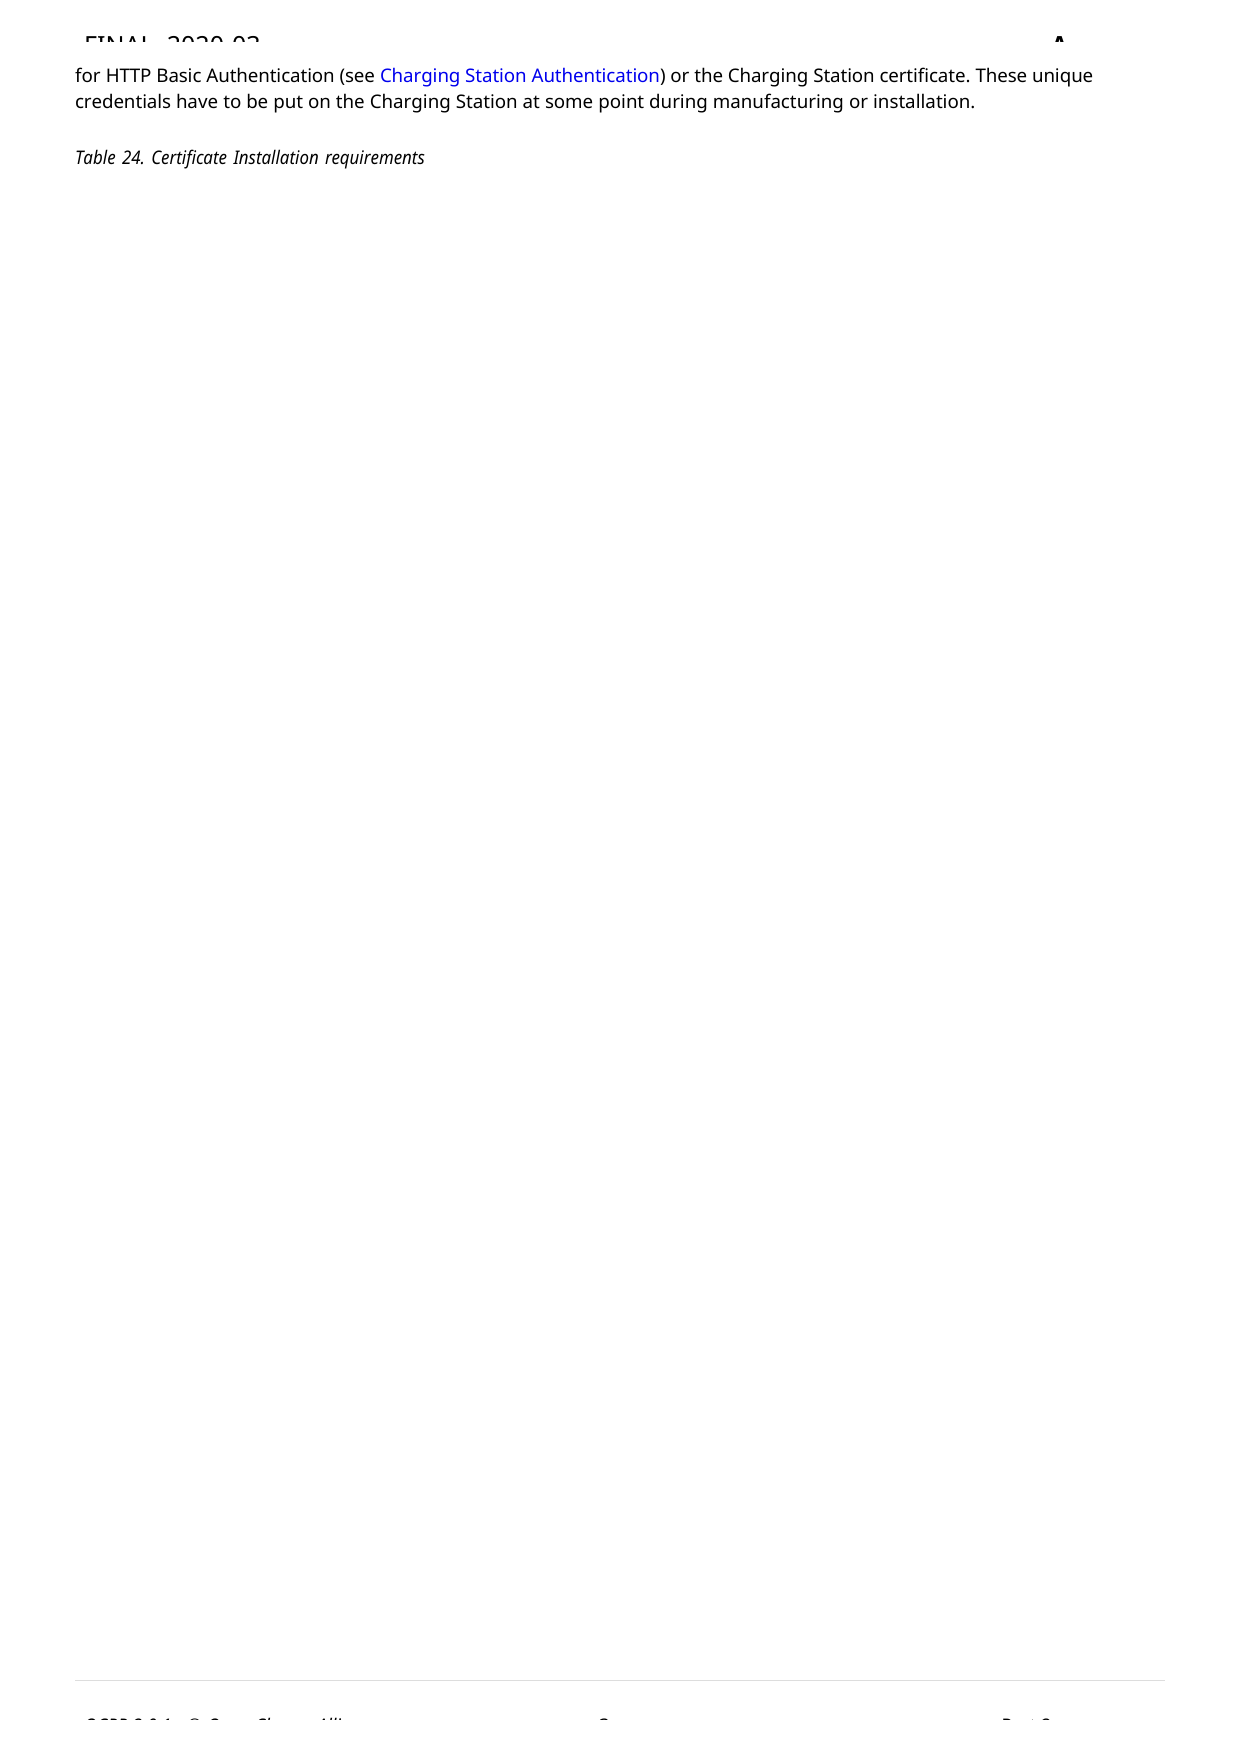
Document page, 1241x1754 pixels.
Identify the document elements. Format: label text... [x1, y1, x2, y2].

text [75, 62, 1163, 114]
text Table 24. Certificate Installation requirements [75, 144, 1178, 170]
